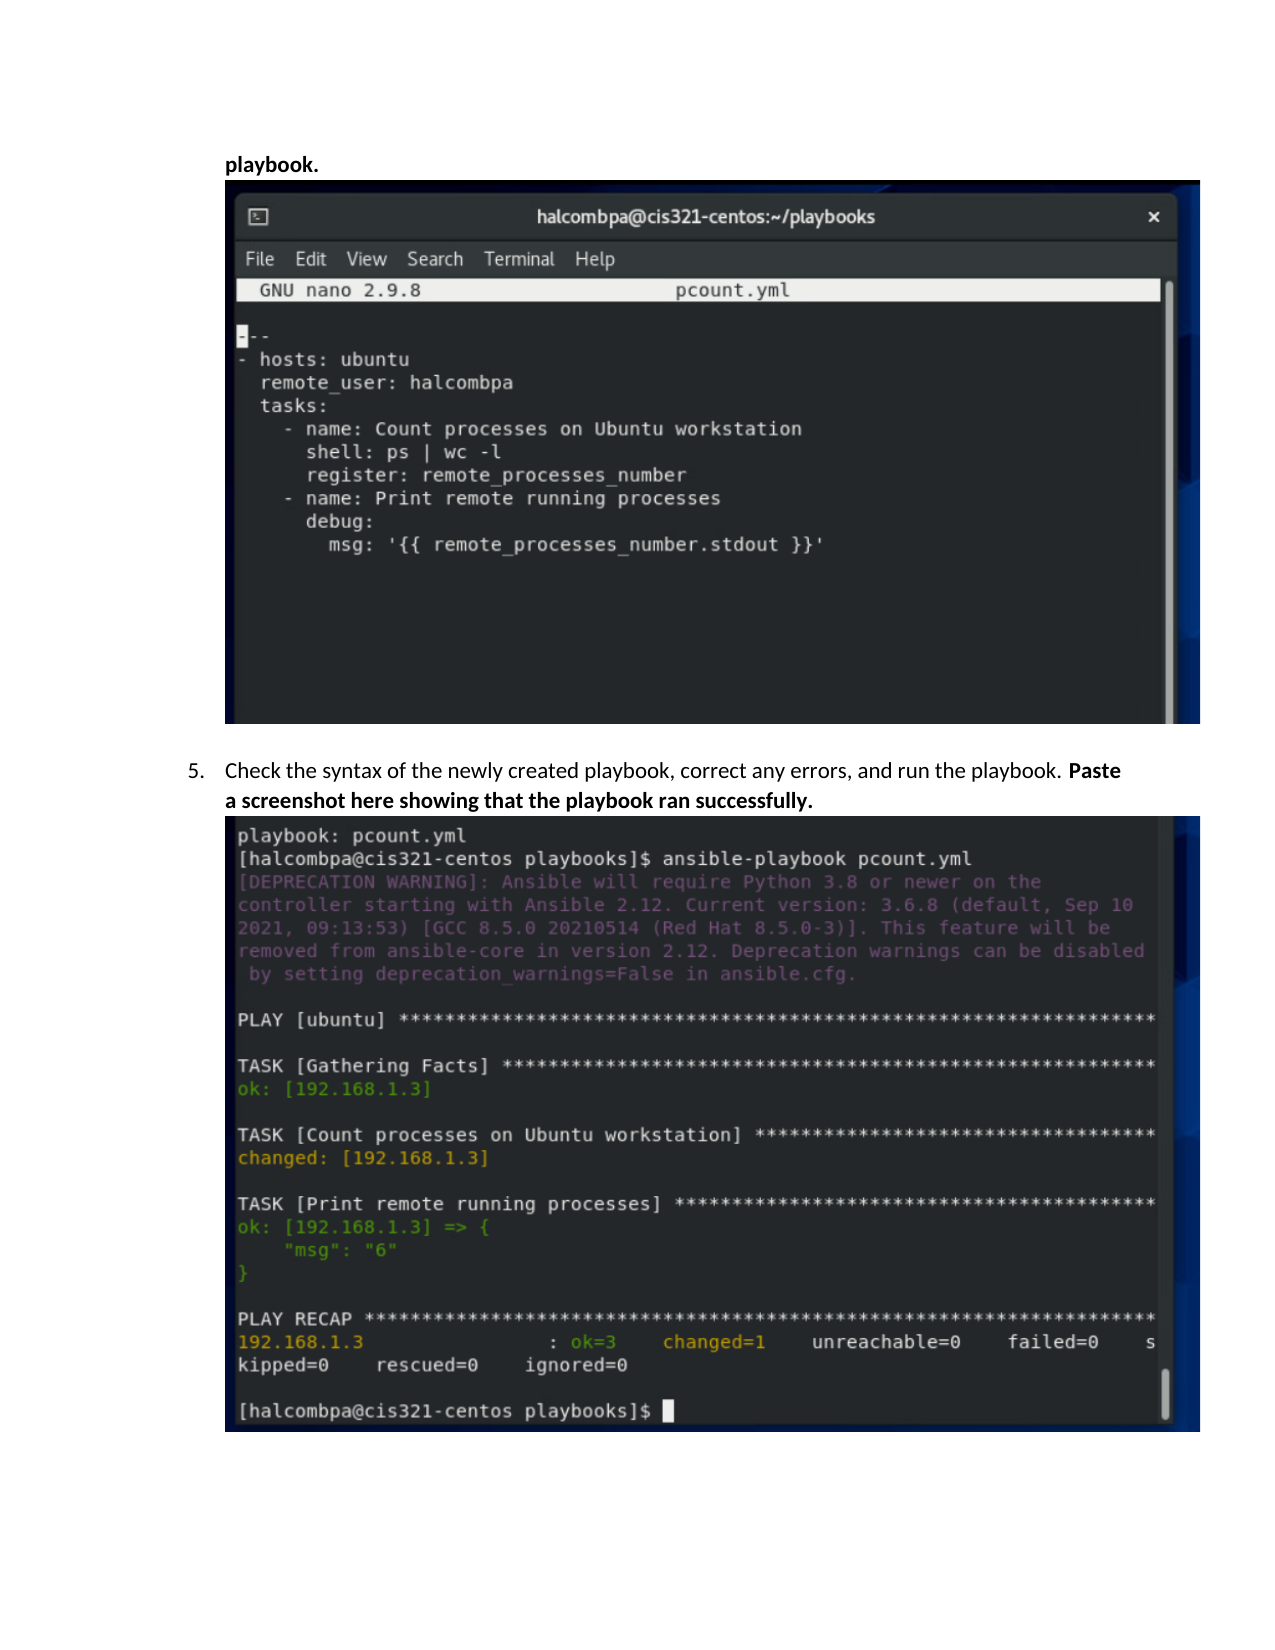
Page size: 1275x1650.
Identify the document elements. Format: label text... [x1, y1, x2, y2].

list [187, 150, 1125, 724]
picture [225, 180, 1200, 724]
picture [225, 816, 1200, 1432]
